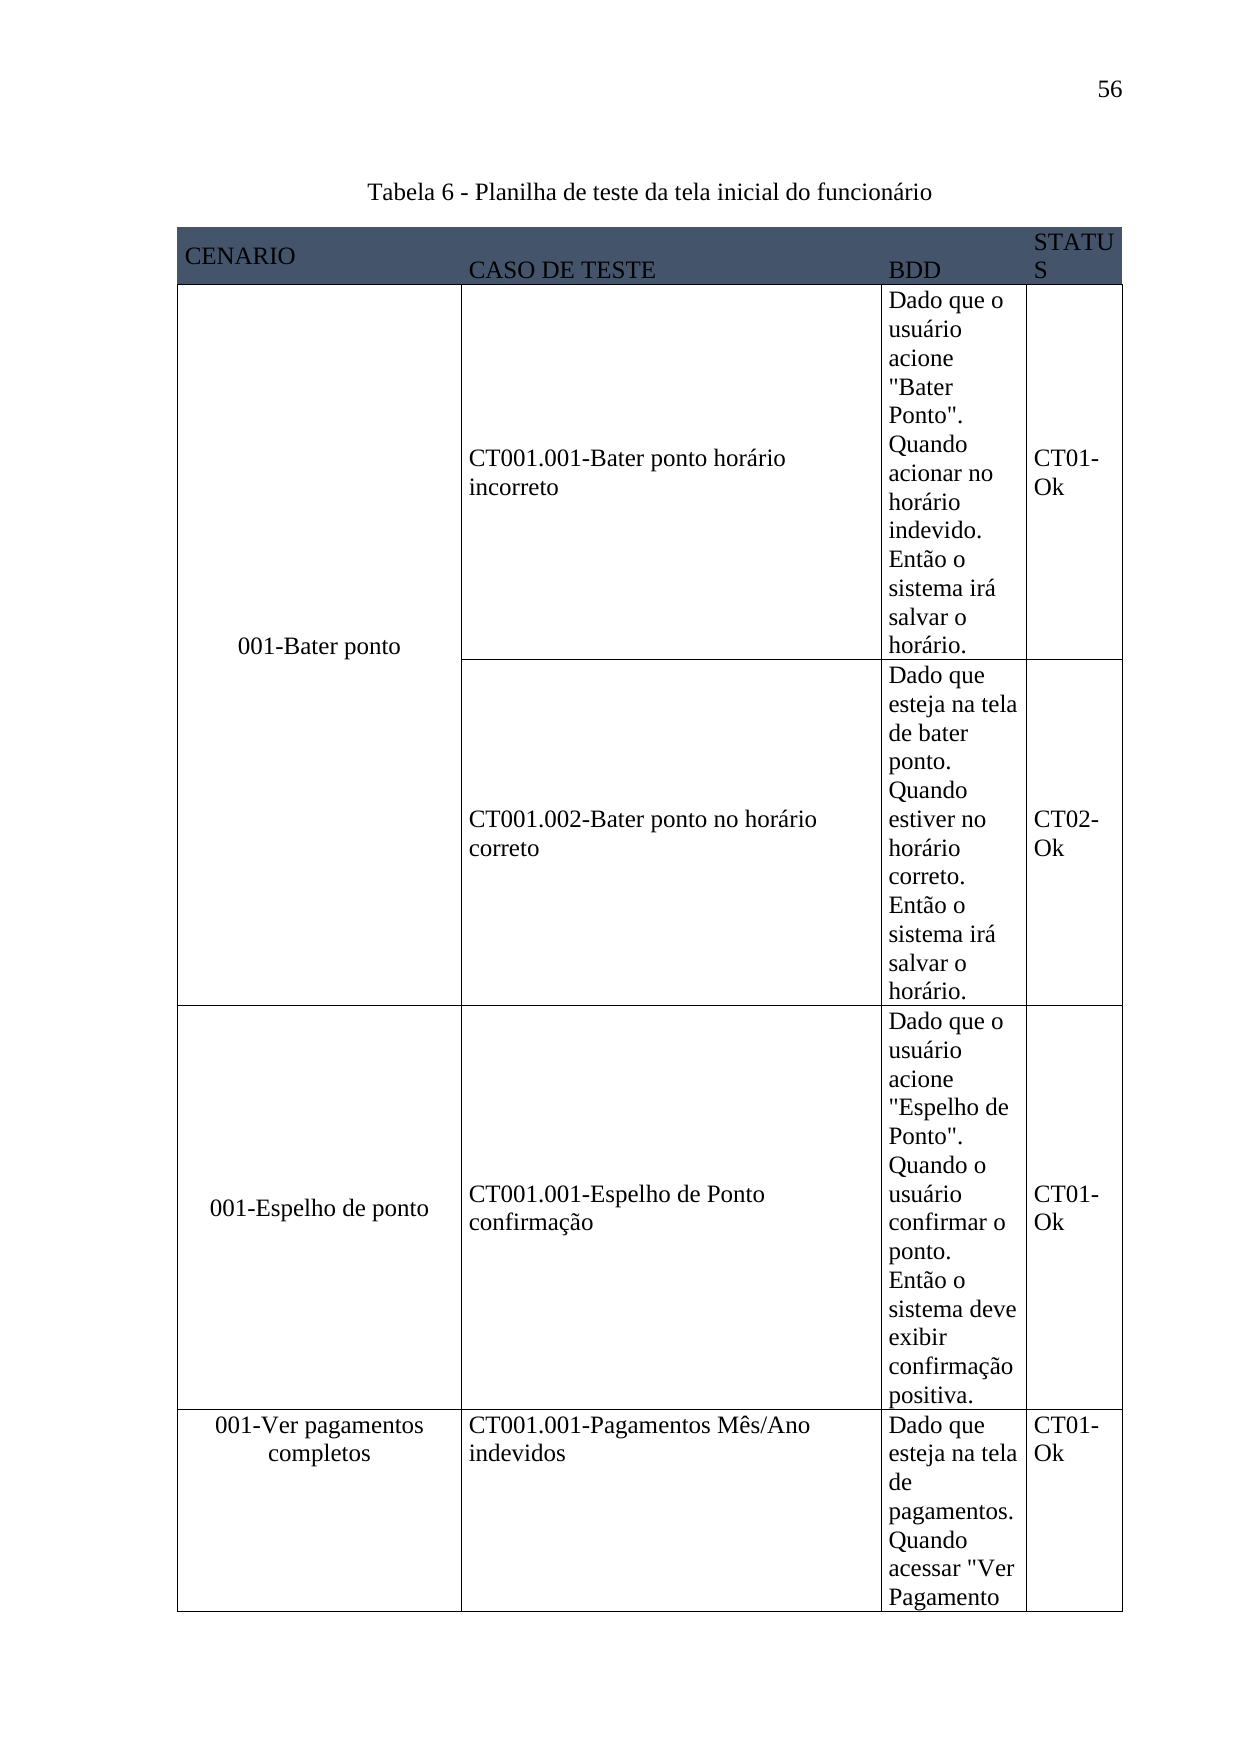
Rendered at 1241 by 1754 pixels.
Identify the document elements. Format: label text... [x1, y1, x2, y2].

table_cell CT001.001-Bater ponto horário incorreto [462, 285, 881, 659]
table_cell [178, 1410, 461, 1611]
table_cell CT01-Ok [1027, 1410, 1122, 1611]
text Tabela 6 - Planilha de teste da tela inicial do funcionário [177, 177, 1122, 206]
table_header CENARIO [177, 227, 461, 284]
table_cell Dado que o usuário acione "Espelho de Ponto". Quando o usuário confirmar o ponto. Então o sistema deve exibir confirmação positiva. [882, 1006, 1026, 1409]
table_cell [462, 1410, 881, 1611]
table_cell CT01-Ok [1027, 285, 1122, 659]
table_cell CT001.001-Espelho de Ponto confirmação [462, 1006, 881, 1409]
table_cell CT001.002-Bater ponto no horário correto [462, 660, 881, 1005]
table_header CASO DE TESTE [461, 227, 881, 284]
table_cell CT02-Ok [1027, 660, 1122, 1005]
table_cell CT01-Ok [1027, 1006, 1122, 1409]
table_cell 001-Bater ponto [178, 285, 461, 1005]
table_cell Dado que o usuário acione "Bater Ponto". Quando acionar no horário indevido. Então o sistema irá salvar o horário. [882, 285, 1026, 659]
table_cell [882, 1410, 1026, 1611]
table_cell Dado que esteja na tela de bater ponto. Quando estiver no horário correto. Então o sistema irá salvar o horário. [882, 660, 1026, 1005]
table_header STATUS [1026, 227, 1122, 284]
table_header BDD [881, 227, 1026, 284]
table_cell 001-Espelho de ponto [178, 1006, 461, 1409]
